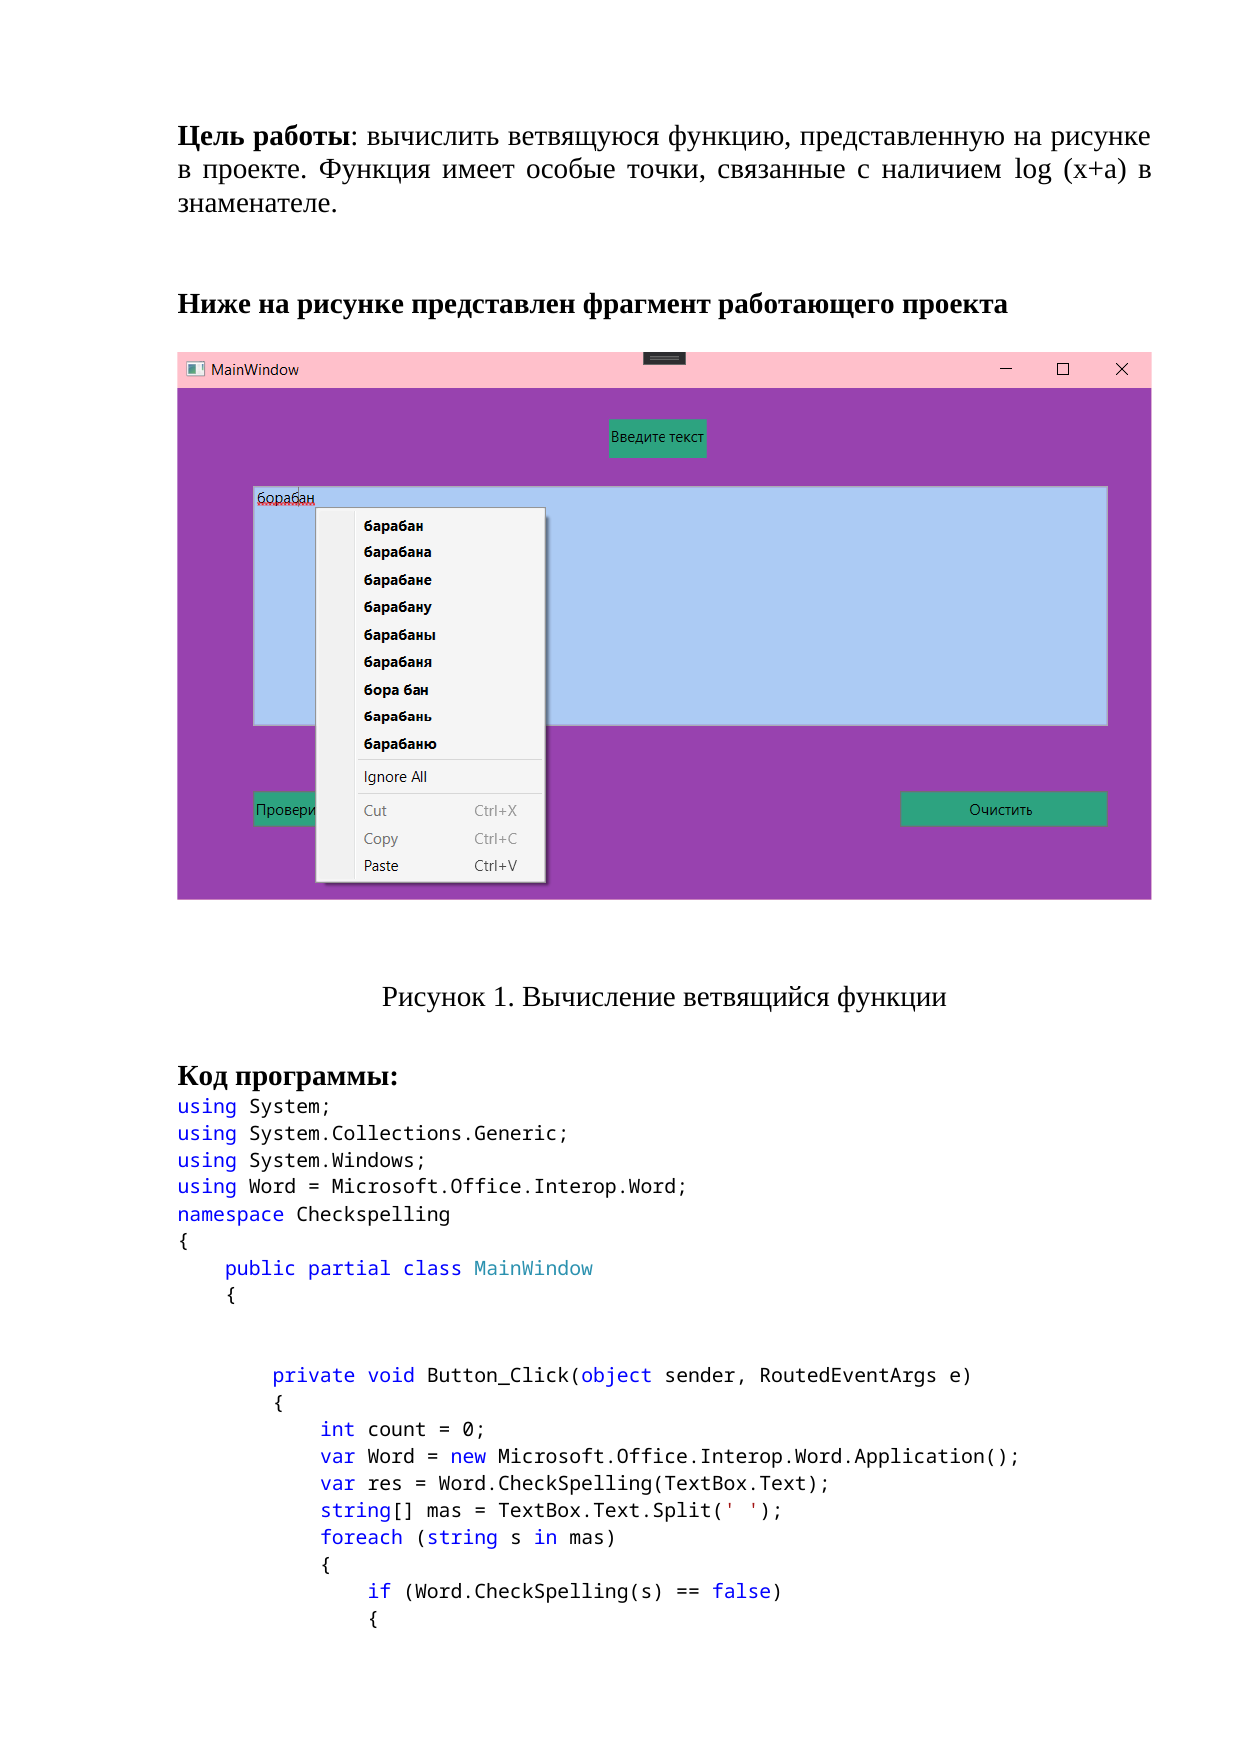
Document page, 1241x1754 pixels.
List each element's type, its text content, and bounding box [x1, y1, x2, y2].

text foreach (string s in mas) [177, 1523, 1152, 1551]
text var res = Word.CheckSpelling(TextBox.Text); [177, 1469, 1152, 1497]
text { [177, 1227, 1152, 1254]
text namespace Checkspelling [177, 1200, 1152, 1227]
text string[] mas = TextBox.Text.Split(' '); [177, 1497, 1152, 1523]
text using Word = Microsoft.Office.Interop.Word; [177, 1173, 1152, 1200]
picture [177, 352, 1152, 900]
text using System; [177, 1092, 1152, 1119]
text { [177, 1389, 1152, 1416]
text private void Button_Click(object sender, RoutedEventArgs e) [177, 1362, 1152, 1389]
text if (Word.CheckSpelling(s) == false) [177, 1577, 1152, 1604]
text { [177, 1551, 1152, 1577]
text { [177, 1604, 1152, 1631]
text Код программы: [177, 1058, 1152, 1092]
text Цель работы: вычислить ветвящуюся функцию, представленную на рисунке в проекте. Функция имеет особые точки, связанные с наличием log (x+a) в знаменателе. [177, 118, 1152, 219]
text public partial class MainWindow [177, 1254, 1152, 1281]
text int count = 0; [177, 1416, 1152, 1443]
text var Word = new Microsoft.Office.Interop.Word.Application(); [177, 1443, 1152, 1469]
text Рисунок 1. Вычисление ветвящийся функции [177, 979, 1152, 1012]
text using System.Collections.Generic; [177, 1119, 1152, 1146]
text Ниже на рисунке представлен фрагмент работающего проекта [177, 286, 1152, 319]
text using System.Windows; [177, 1146, 1152, 1173]
text { [177, 1281, 1152, 1308]
